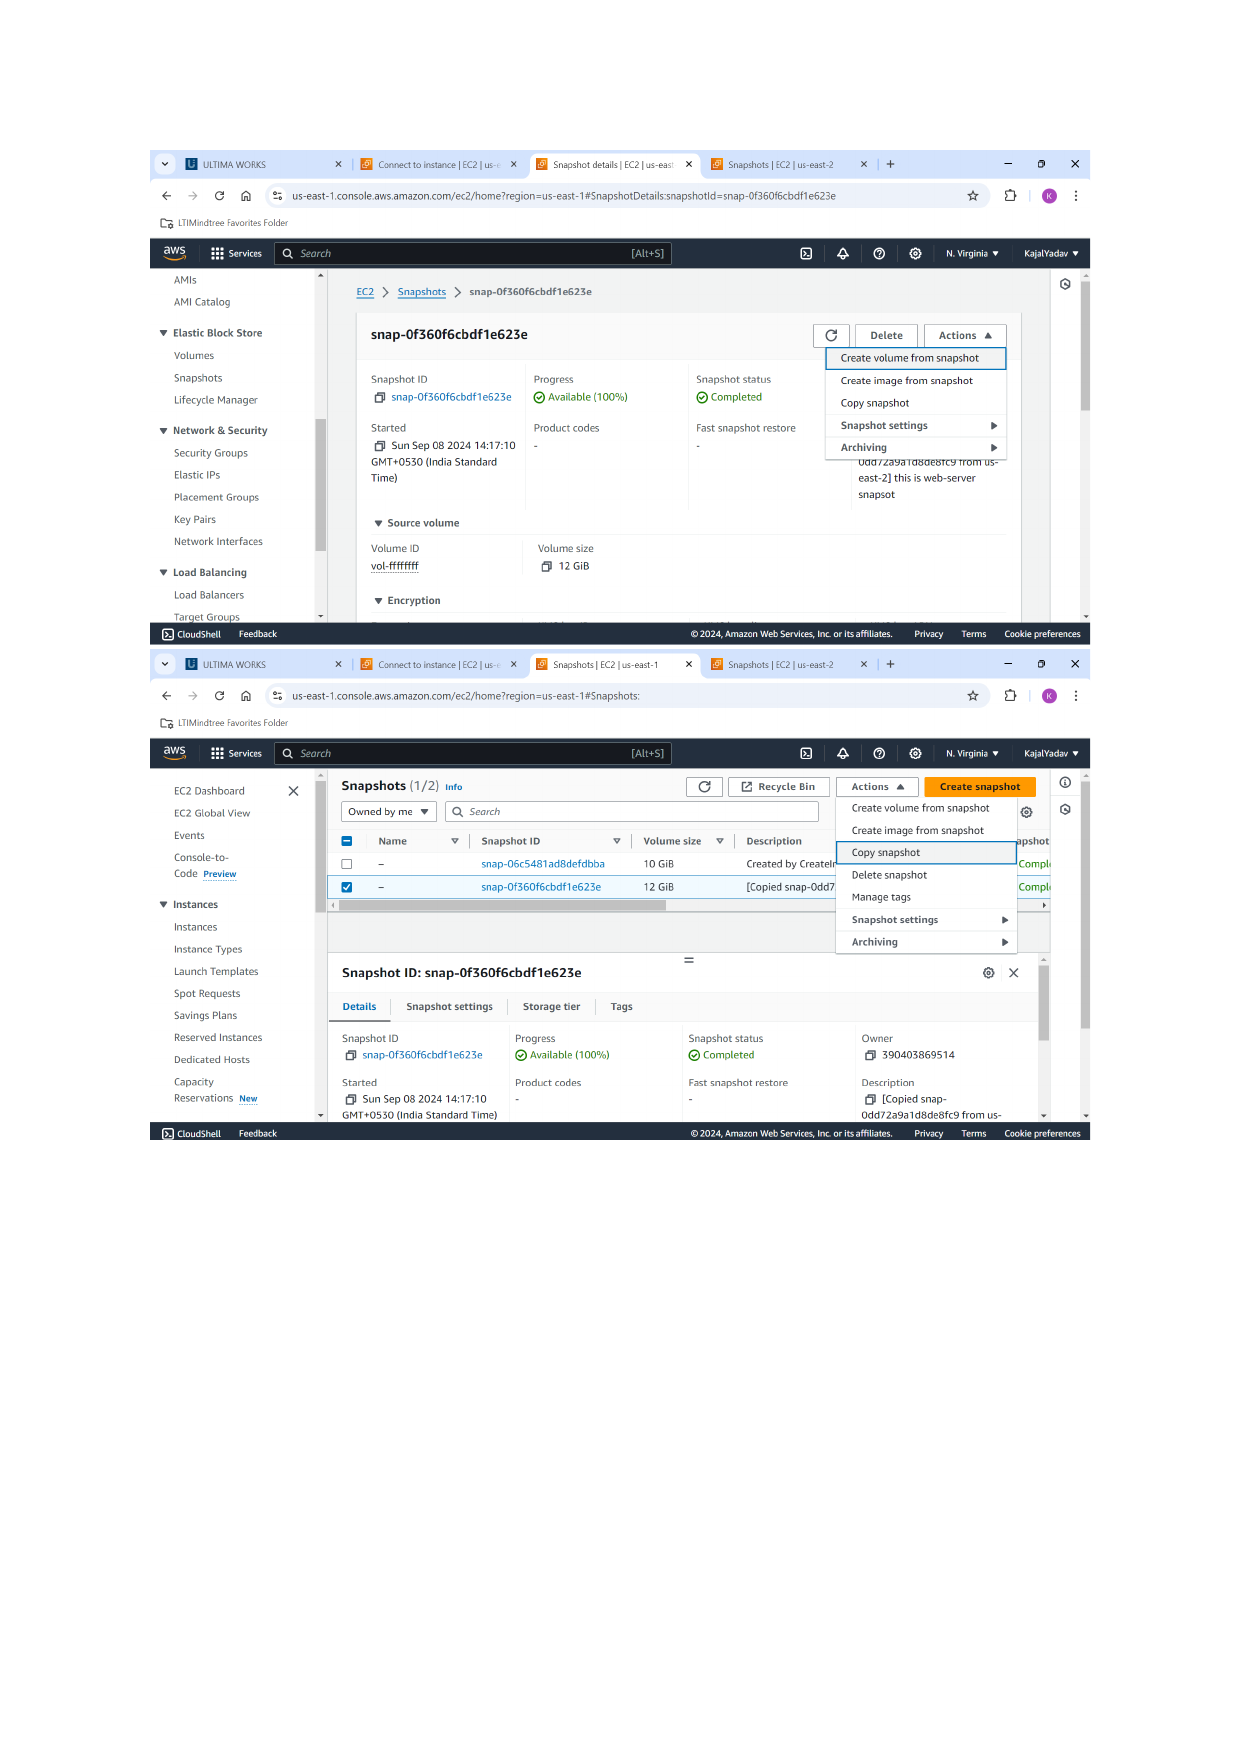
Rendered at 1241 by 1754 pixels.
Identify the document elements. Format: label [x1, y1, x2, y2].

picture [150, 150, 1091, 645]
picture [150, 649, 1091, 1140]
